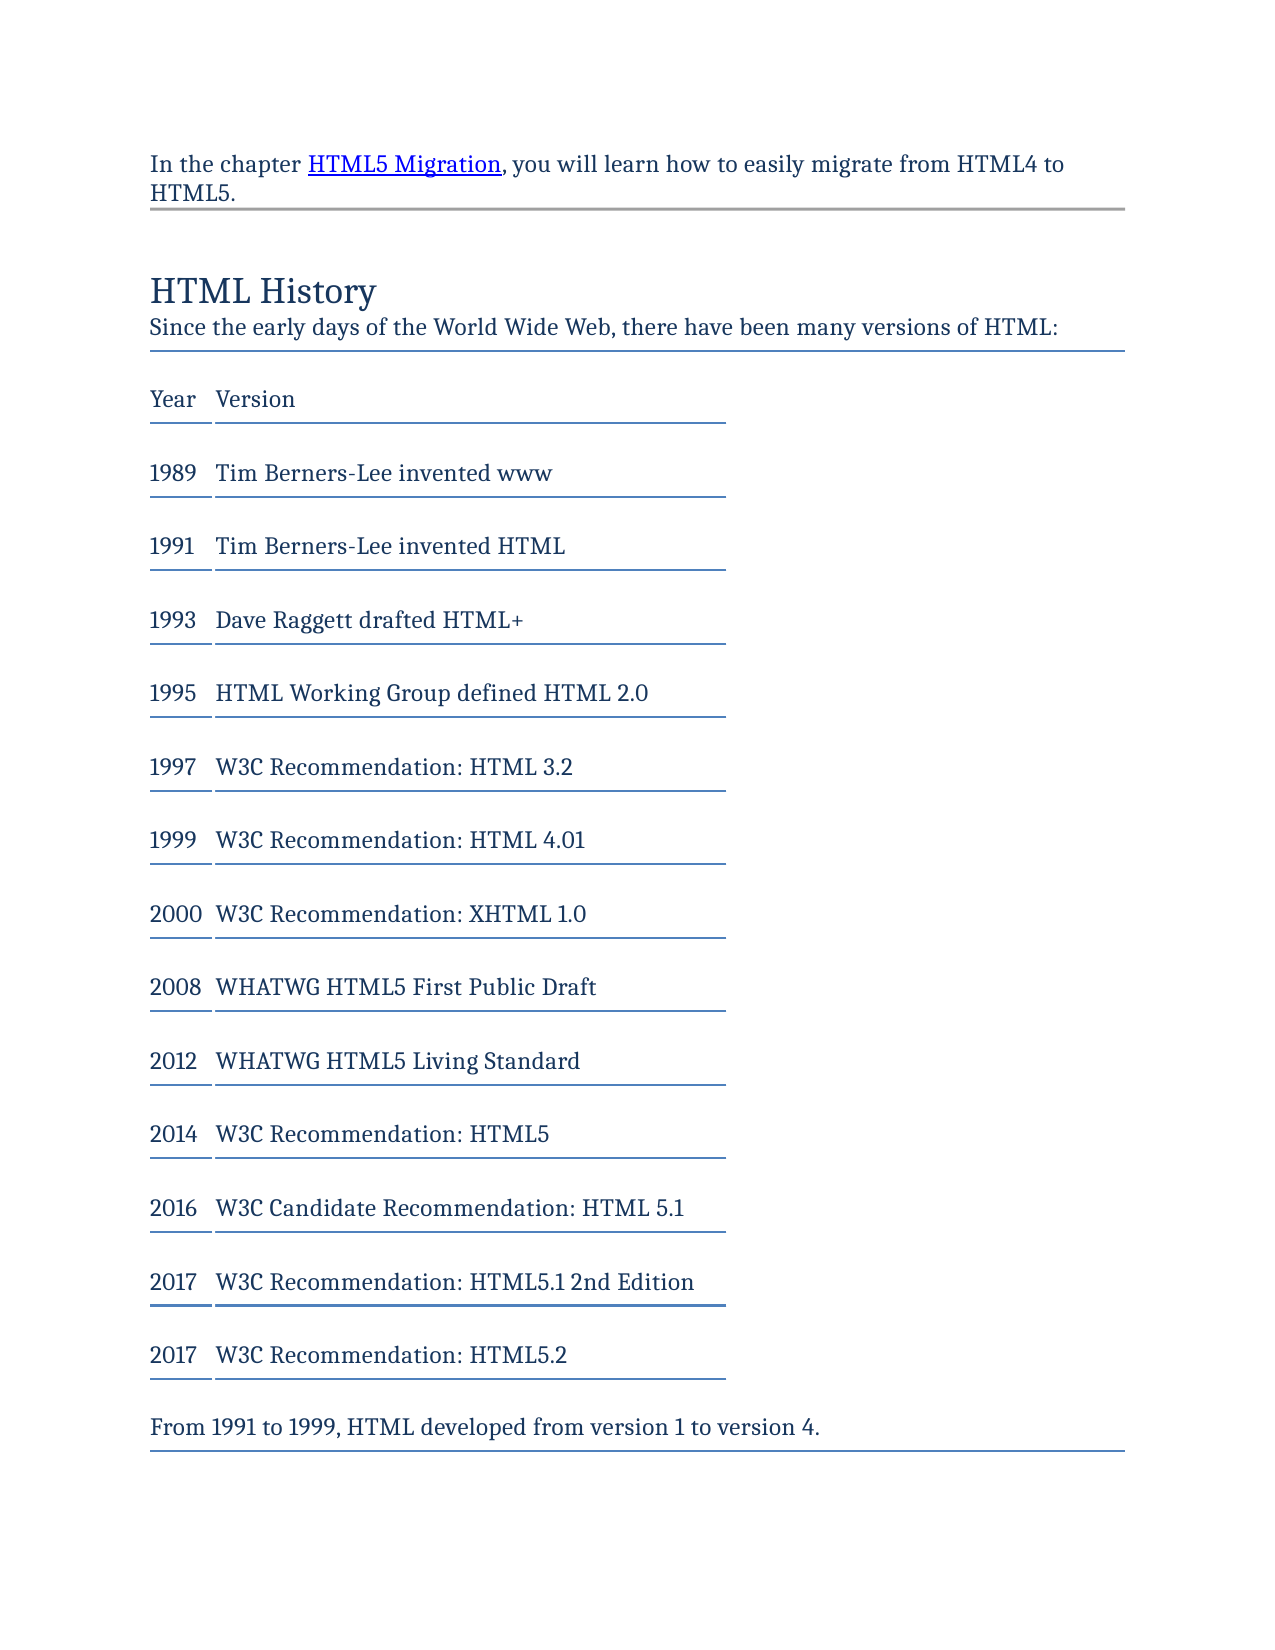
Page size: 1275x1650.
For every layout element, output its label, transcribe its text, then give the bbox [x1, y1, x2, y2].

table_header Version [214, 383, 728, 457]
table_cell 2016 [149, 1192, 214, 1266]
table_cell Tim Berners-Lee invented www [214, 457, 728, 530]
table_cell HTML Working Group defined HTML 2.0 [214, 678, 728, 751]
table_cell Tim Berners-Lee invented HTML [214, 530, 728, 604]
table_cell 2017 [149, 1266, 214, 1339]
table_cell W3C Recommendation: XHTML 1.0 [214, 898, 728, 972]
title Since the early days of the World Wide Web, there have been many versions of HTML: [150, 313, 1125, 350]
table_cell W3C Candidate Recommendation: HTML 5.1 [214, 1192, 728, 1266]
table_cell WHATWG HTML5 Living Standard [214, 1045, 728, 1119]
table_cell W3C Recommendation: HTML5.2 [214, 1339, 728, 1413]
table_cell 2012 [149, 1045, 214, 1119]
table_cell 2017 [149, 1339, 214, 1413]
table_cell WHATWG HTML5 First Public Draft [214, 972, 728, 1045]
table_cell 1989 [149, 457, 214, 530]
table_cell 2000 [149, 898, 214, 972]
table_cell W3C Recommendation: HTML5 [214, 1119, 728, 1192]
table_cell Dave Raggett drafted HTML+ [214, 604, 728, 677]
table_header Year [149, 383, 214, 457]
title In the chapter HTML5 Migration, you will learn how to easily migrate from HTML4 to HTML5. [150, 150, 1125, 207]
table_cell 2008 [149, 972, 214, 1045]
table_cell W3C Recommendation: HTML 3.2 [214, 751, 728, 824]
table_cell 1991 [149, 530, 214, 604]
table_cell 1995 [149, 678, 214, 751]
table_cell 1997 [149, 751, 214, 824]
table_cell 1999 [149, 825, 214, 898]
title HTML History [150, 270, 1125, 313]
table_cell 1993 [149, 604, 214, 677]
title From 1991 to 1999, HTML developed from version 1 to version 4. [150, 1413, 1125, 1450]
table_cell 2014 [149, 1119, 214, 1192]
table_cell W3C Recommendation: HTML5.1 2nd Edition [214, 1266, 728, 1339]
table_cell W3C Recommendation: HTML 4.01 [214, 825, 728, 898]
